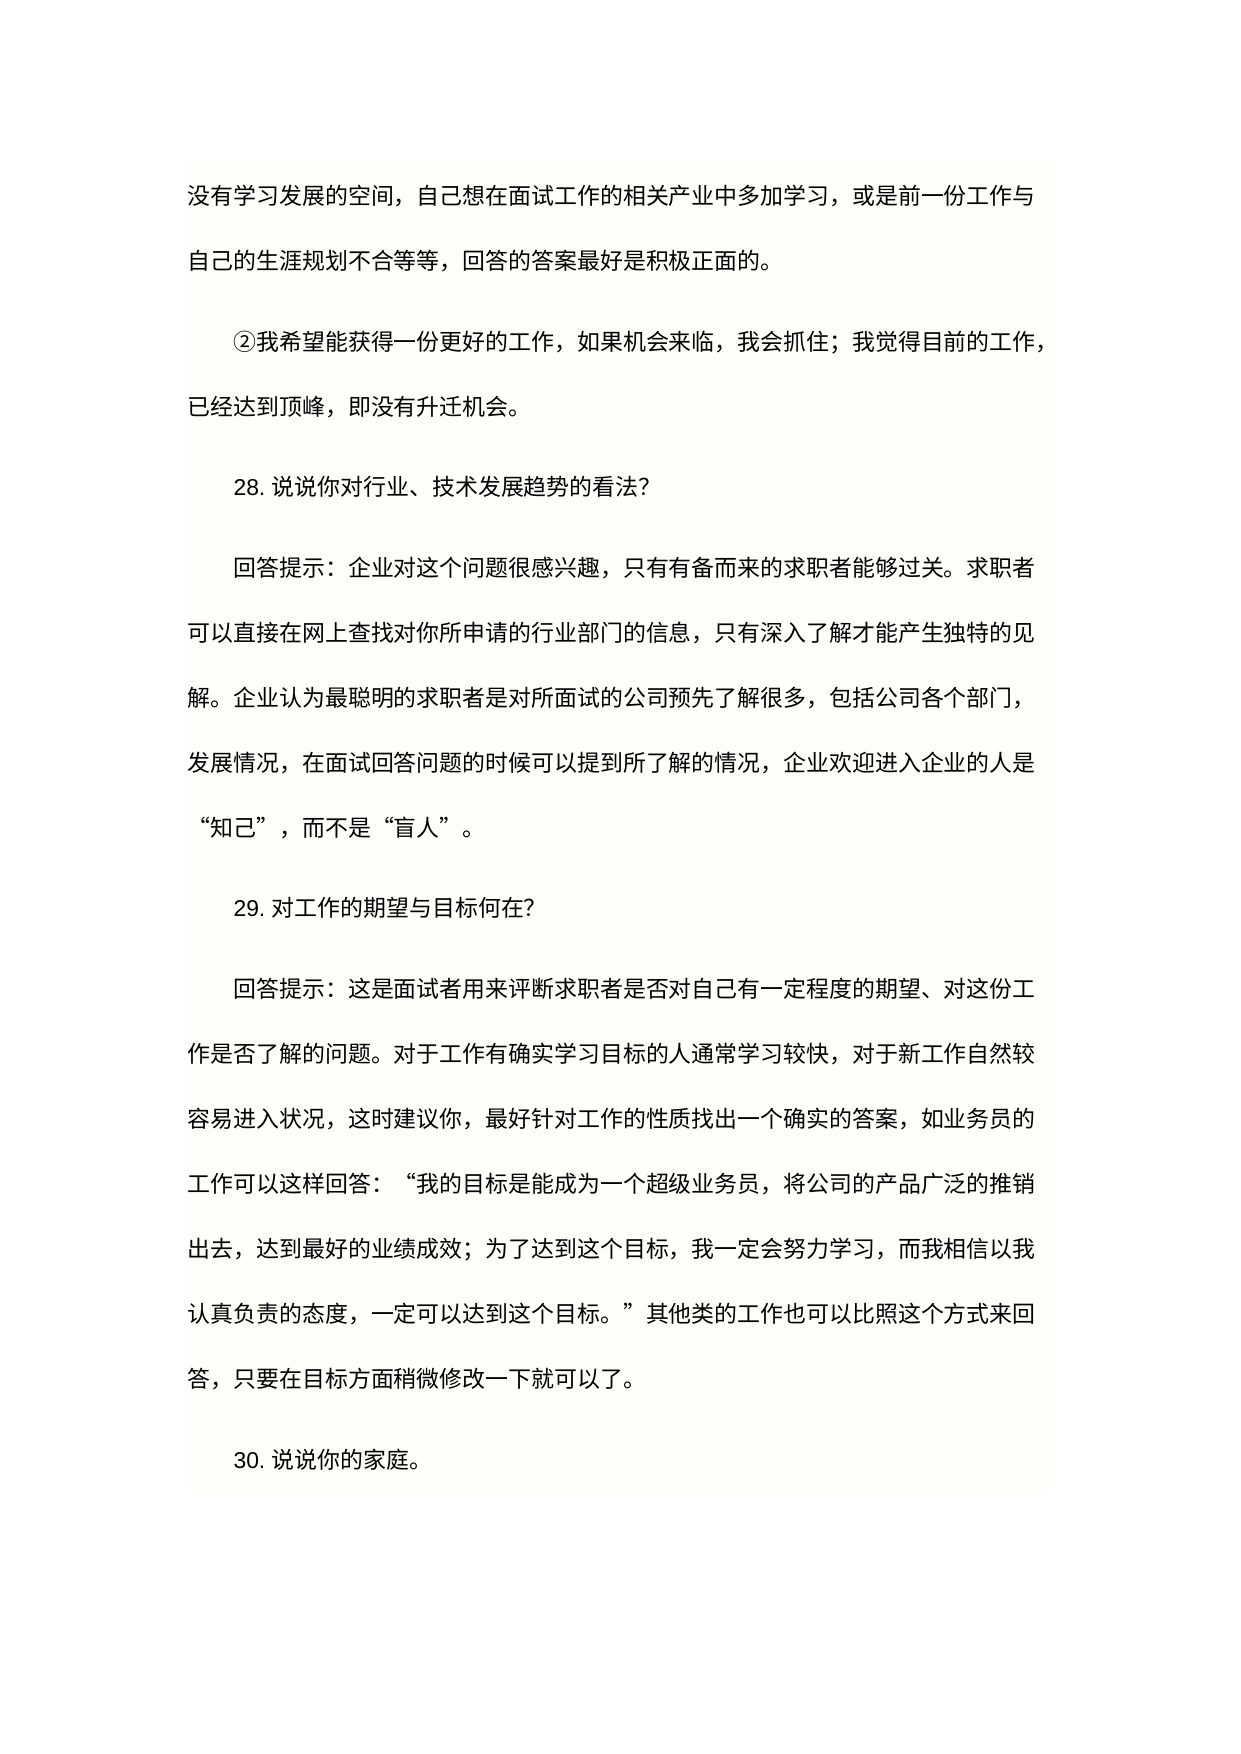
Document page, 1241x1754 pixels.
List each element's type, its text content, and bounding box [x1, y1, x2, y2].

text 28. 说说你对行业、技术发展趋势的看法？ [187, 453, 1053, 518]
text 回答提示：这是面试者用来评断求职者是否对自己有一定程度的期望、对这份工作是否了解的问题。对于工作有确实学习目标的人通常学习较快，对于新工作自然较容易进入状况，这时建议你，最好针对工作的性质找出一个确实的答案，如业务员的工作可以这样回答：“我的目标是能成为一个超级业务员，将公司的产品广泛的推销出去，达到最好的业绩成效；为了达到这个目标，我一定会努力学习，而我相信以我认真负责的态度，一定可以达到这个目标。”其他类的工作也可以比照这个方式来回答，只要在目标方面稍微修改一下就可以了。 [187, 955, 1053, 1410]
text 30. 说说你的家庭。 [187, 1426, 1053, 1491]
text 回答提示：企业对这个问题很感兴趣，只有有备而来的求职者能够过关。求职者可以直接在网上查找对你所申请的行业部门的信息，只有深入了解才能产生独特的见解。企业认为最聪明的求职者是对所面试的公司预先了解很多，包括公司各个部门，发展情况，在面试回答问题的时候可以提到所了解的情况，企业欢迎进入企业的人是“知己”，而不是“盲人”。 [187, 534, 1053, 859]
text ②我希望能获得一份更好的工作，如果机会来临，我会抓住；我觉得目前的工作，已经达到顶峰，即没有升迁机会。 [187, 308, 1053, 438]
text 29. 对工作的期望与目标何在？ [187, 874, 1053, 939]
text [187, 162, 1053, 292]
